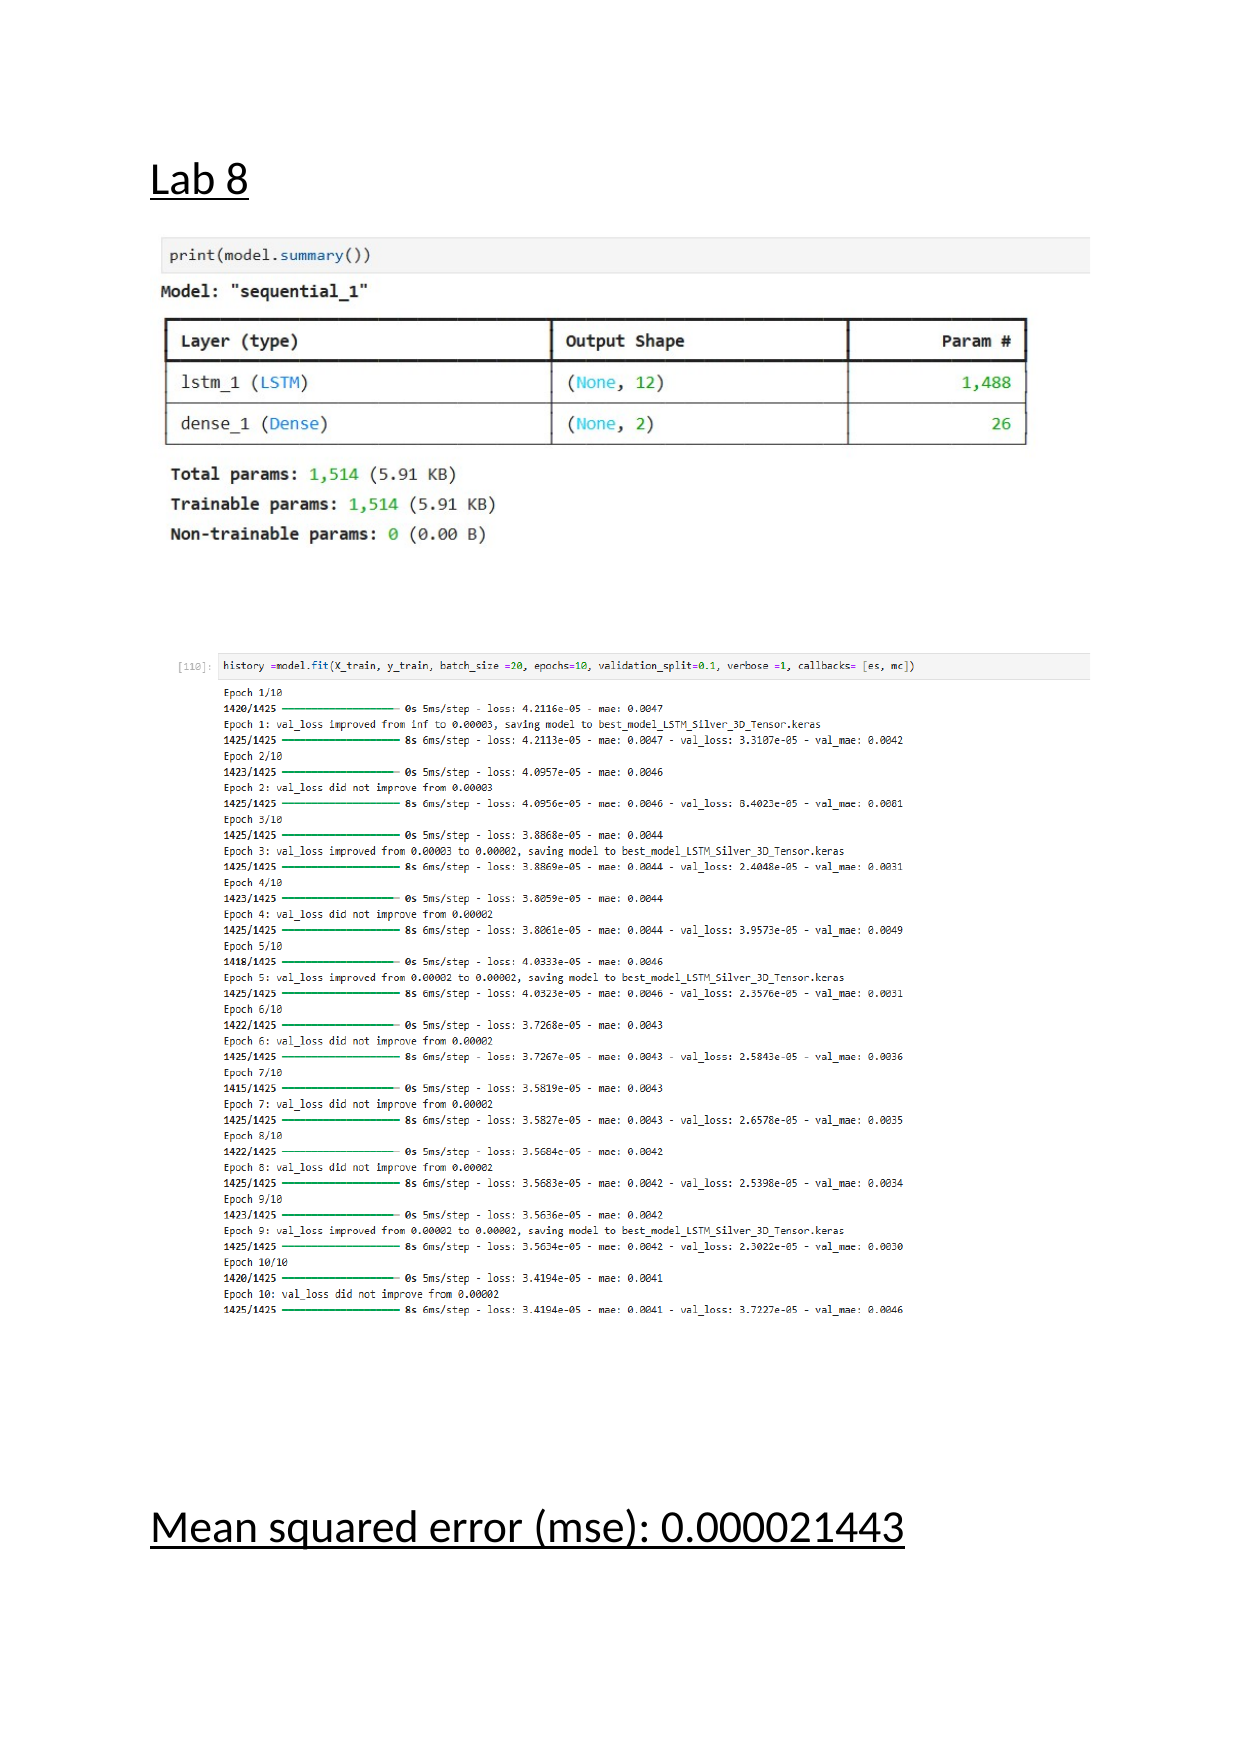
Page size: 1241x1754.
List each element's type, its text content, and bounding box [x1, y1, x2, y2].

text Lab 8 [150, 150, 1090, 206]
text Mean squared error (mse): 0.000021443 [150, 1498, 1090, 1554]
picture [150, 227, 1091, 548]
picture [150, 643, 1091, 1326]
